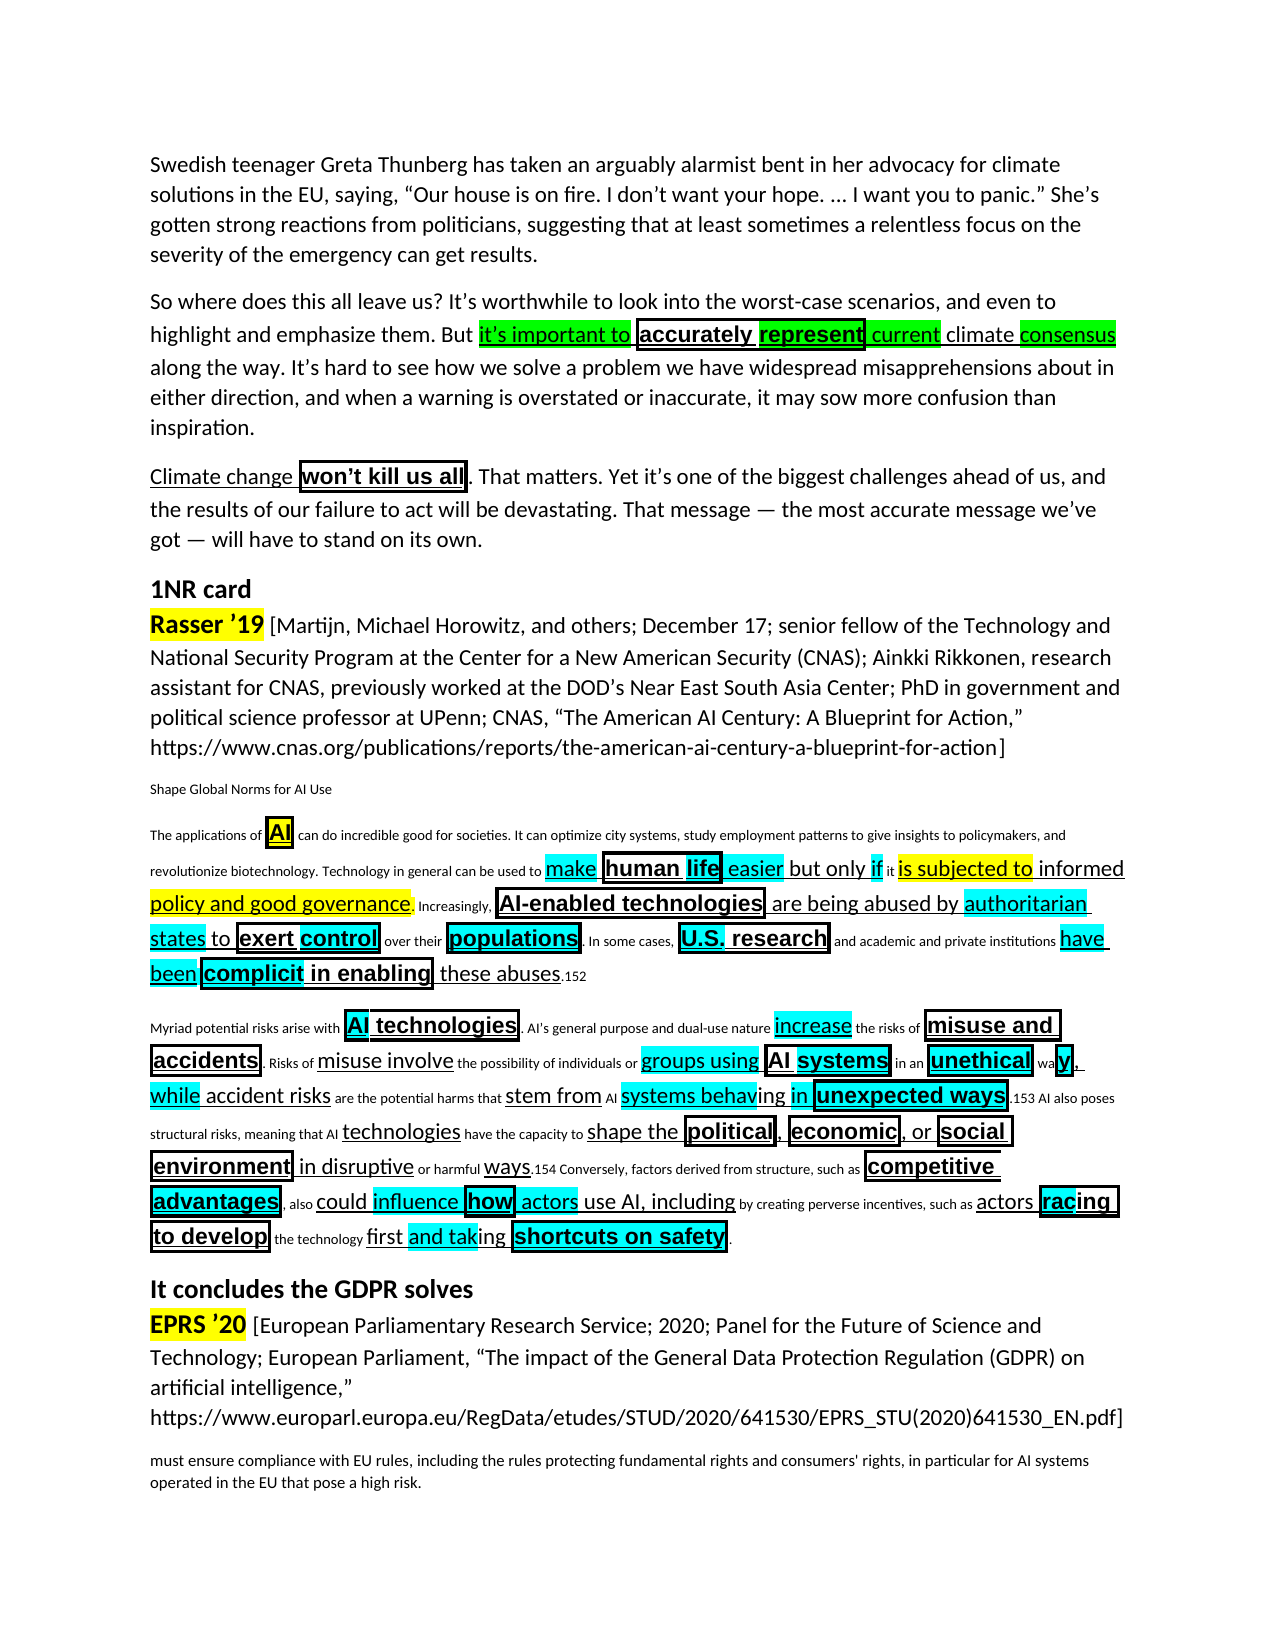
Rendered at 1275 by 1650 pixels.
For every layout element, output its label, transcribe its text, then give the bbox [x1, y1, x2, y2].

text Myriad potential risks arise with AI technologies. AI’s general purpose and dual-use nature increase the risks of misuse and accidents. Risks of misuse involve the possibility of individuals or groups using AI systems in an unethical way, while accident risks are the potential harms that stem from AI systems behaving in unexpected ways.153 AI also poses structural risks, meaning that AI technologies have the capacity to shape the political, economic, or social environment in disruptive or harmful ways.154 Conversely, factors derived from structure, such as competitive advantages, also could influence how actors use AI, including by creating perverse incentives, such as actors racing to develop the technology first and taking shortcuts on safety. [150, 1009, 1125, 1253]
text So where does this all leave us? It’s worthwhile to look into the worst-case scenarios, and even to highlight and emphasize them. But it’s important to accurately represent current climate consensus along the way. It’s hard to see how we solve a problem we have widespread misapprehensions about in either direction, and when a warning is overstated or inaccurate, it may sow more confusion than inspiration. [150, 287, 1125, 441]
text EPRS ’20 [European Parliamentary Research Service; 2020; Panel for the Future of Science and Technology; European Parliament, “The impact of the General Data Protection Regulation (GDPR) on artificial intelligence,” https://www.europarl.europa.eu/RegData/etudes/STUD/2020/641530/EPRS_STU(2020)641530_EN.pdf] [150, 1308, 1125, 1431]
text Shape Global Norms for AI Use [150, 780, 1125, 798]
text Climate change won’t kill us all. That matters. Yet it’s one of the biggest challenges ahead of us, and the results of our failure to act will be devastating. That message — the most accurate message we’ve got — will have to stand on its own. [150, 460, 1125, 553]
text Swedish teenager Greta Thunberg has taken an arguably alarmist bent in her advocacy for climate solutions in the EU, saying, “Our house is on fire. I don’t want your hope. ... I want you to panic.” She’s gotten strong reactions from politicians, suggesting that at least sometimes a relentless focus on the severity of the emergency can get results. [150, 150, 1125, 269]
subtitle It concludes the GDPR solves [150, 1272, 1125, 1305]
text The applications of AI can do incredible good for societies. It can optimize city systems, study employment patterns to give insights to policymakers, and revolutionize biotechnology. Technology in general can be used to make human life easier but only if it is subjected to informed policy and good governance. Increasingly, AI-enabled technologies are being abused by authoritarian states to exert control over their populations. In some cases, U.S. research and academic and private institutions have been complicit in enabling these abuses.152 [150, 816, 1125, 990]
subtitle 1NR card [150, 572, 1125, 605]
text must ensure compliance with EU rules, including the rules protecting fundamental rights and consumers' rights, in particular for AI systems operated in the EU that pose a high risk. [150, 1450, 1125, 1492]
text Rasser ’19 [Martijn, Michael Horowitz, and others; December 17; senior fellow of the Technology and National Security Program at the Center for a New American Security (CNAS); Ainkki Rikkonen, research assistant for CNAS, previously worked at the DOD’s Near East South Asia Center; PhD in government and political science professor at UPenn; CNAS, “The American AI Century: A Blueprint for Action,” https://www.cnas.org/publications/reports/the-american-ai-century-a-blueprint-for-action] [150, 608, 1125, 762]
